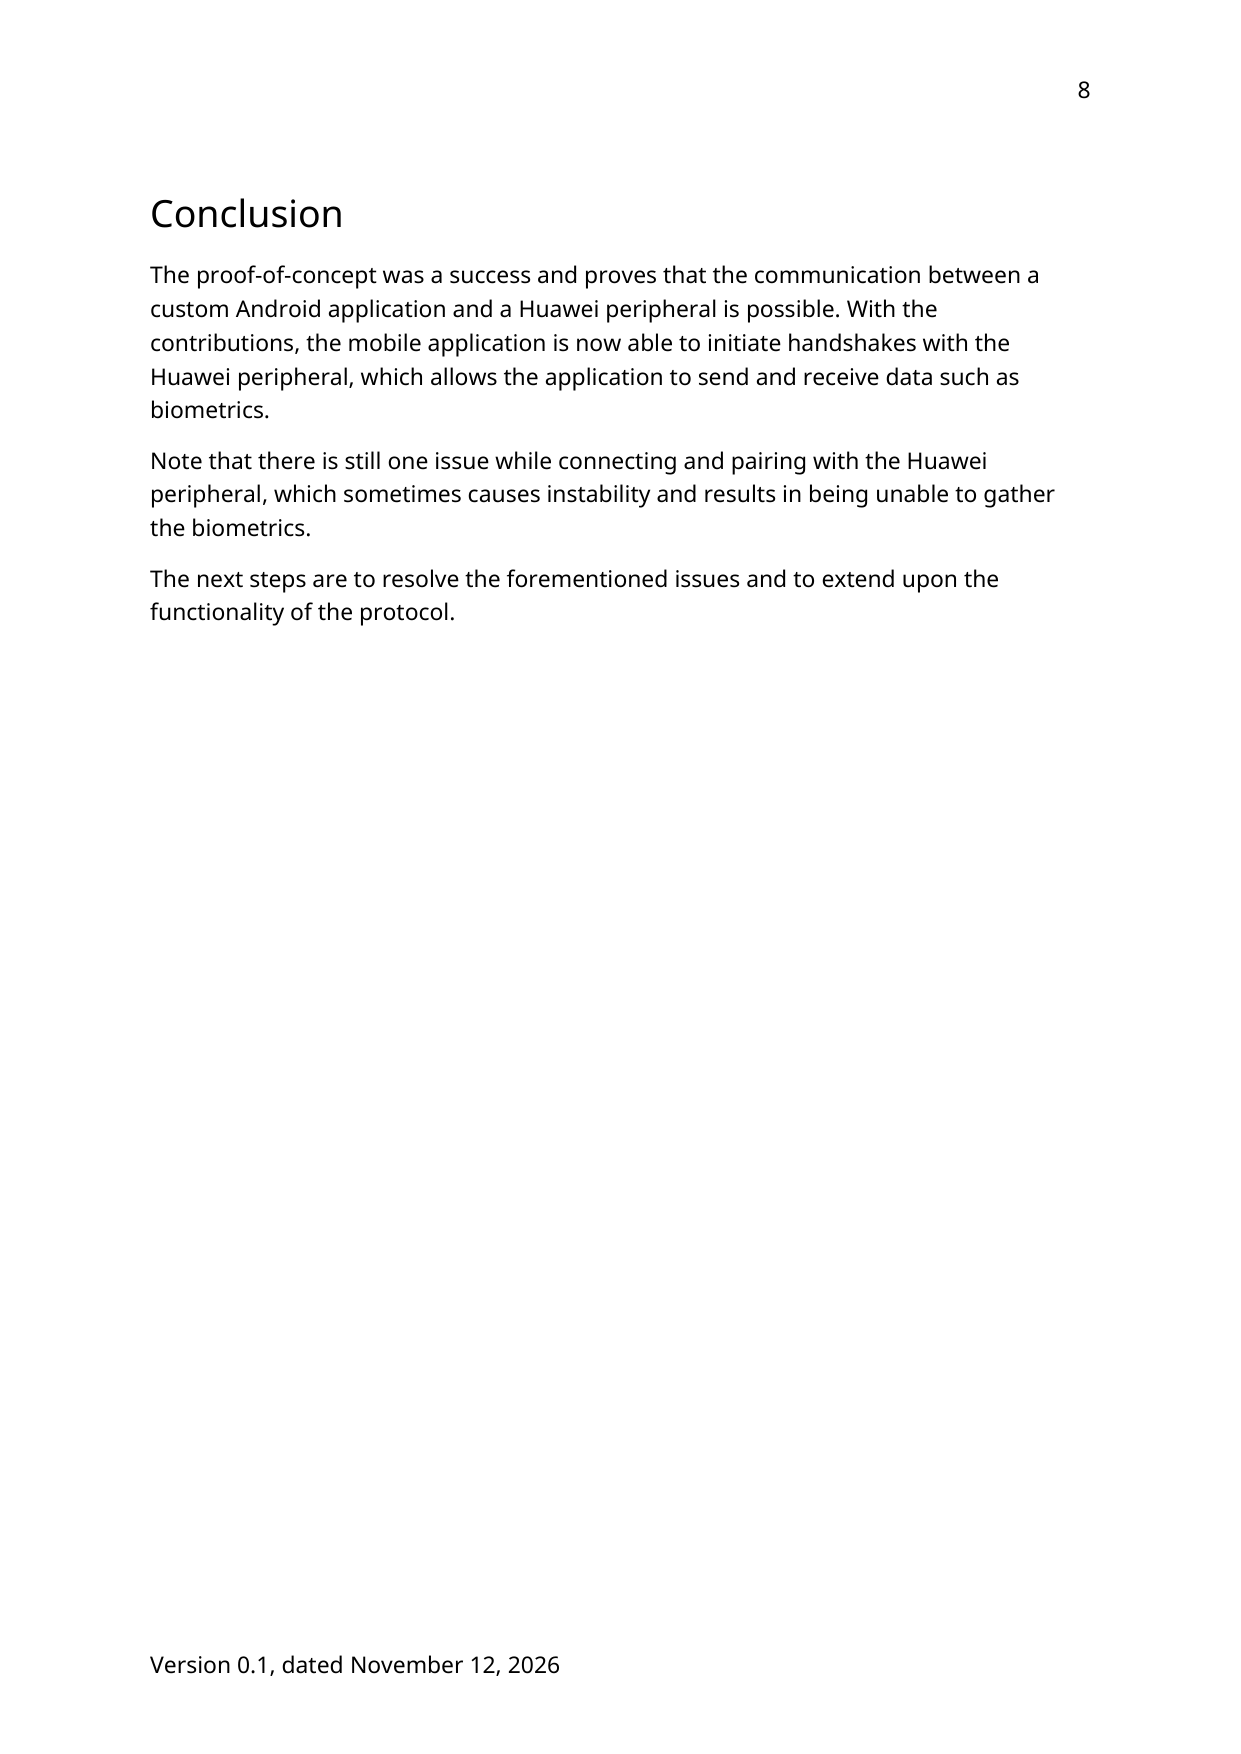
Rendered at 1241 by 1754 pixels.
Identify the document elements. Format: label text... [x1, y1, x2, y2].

subtitle Conclusion [150, 187, 1090, 238]
text The proof-of-concept was a success and proves that the communication between a custom Android application and a Huawei peripheral is possible. With the contributions, the mobile application is now able to initiate handshakes with the Huawei peripheral, which allows the application to send and receive data such as biometrics. [150, 259, 1090, 426]
text The next steps are to resolve the forementioned issues and to extend upon the functionality of the protocol. [150, 563, 1090, 628]
text Note that there is still one issue while connecting and pairing with the Huawei peripheral, which sometimes causes instability and results in being unable to gather the biometrics. [150, 445, 1090, 543]
